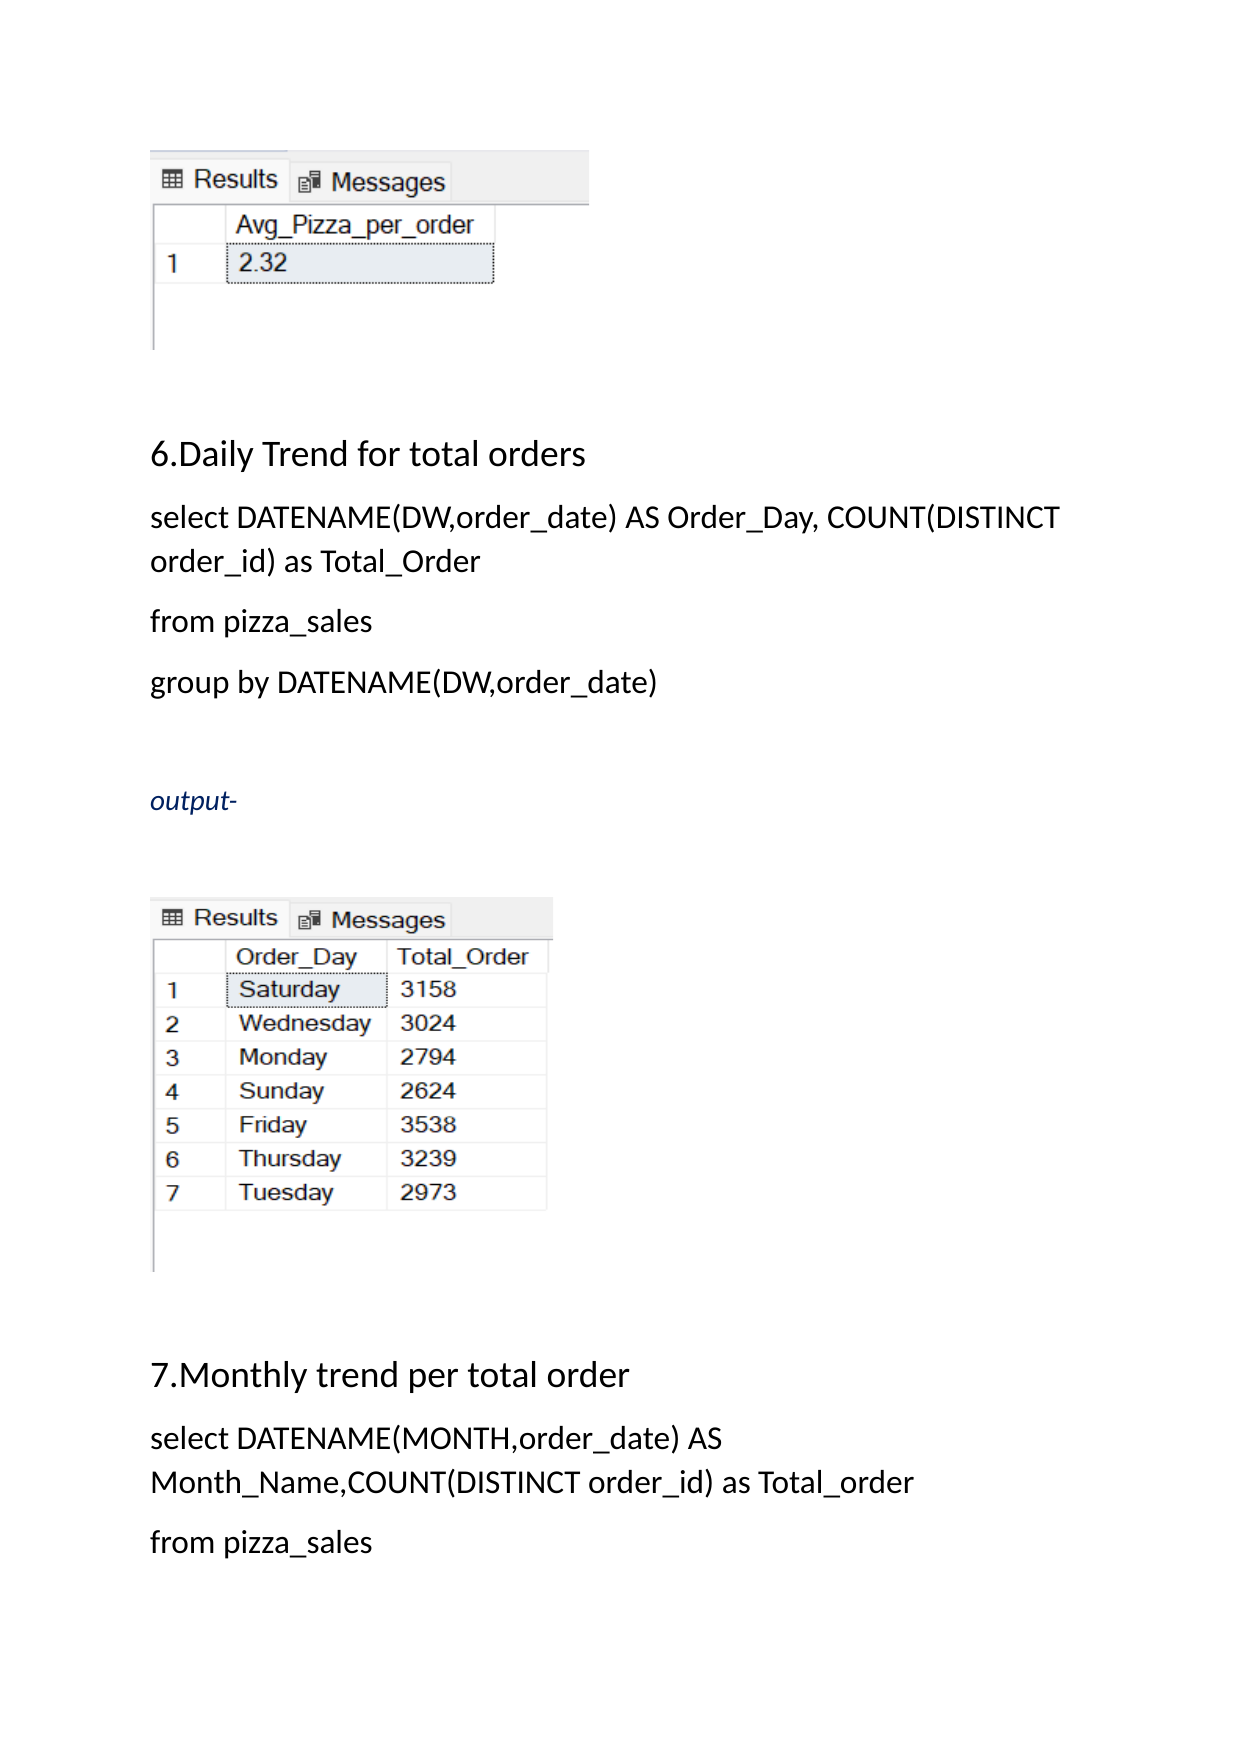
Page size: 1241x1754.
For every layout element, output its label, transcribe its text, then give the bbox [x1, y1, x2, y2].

text group by DATENAME(DW,order_date) [150, 661, 1090, 702]
text select DATENAME(DW,order_date) AS Order_Day, COUNT(DISTINCT order_id) as Total_Order [150, 496, 1090, 580]
picture [150, 150, 590, 350]
text 7.Monthly trend per total order [150, 1351, 1090, 1396]
text select DATENAME(MONTH,order_date) AS Month_Name,COUNT(DISTINCT order_id) as Total_order [150, 1417, 1090, 1501]
text from pizza_sales [150, 600, 1090, 641]
text from pizza_sales [150, 1521, 1090, 1562]
picture [150, 897, 554, 1272]
text output- [150, 782, 1090, 818]
text 6.Daily Trend for total orders [150, 429, 1090, 475]
